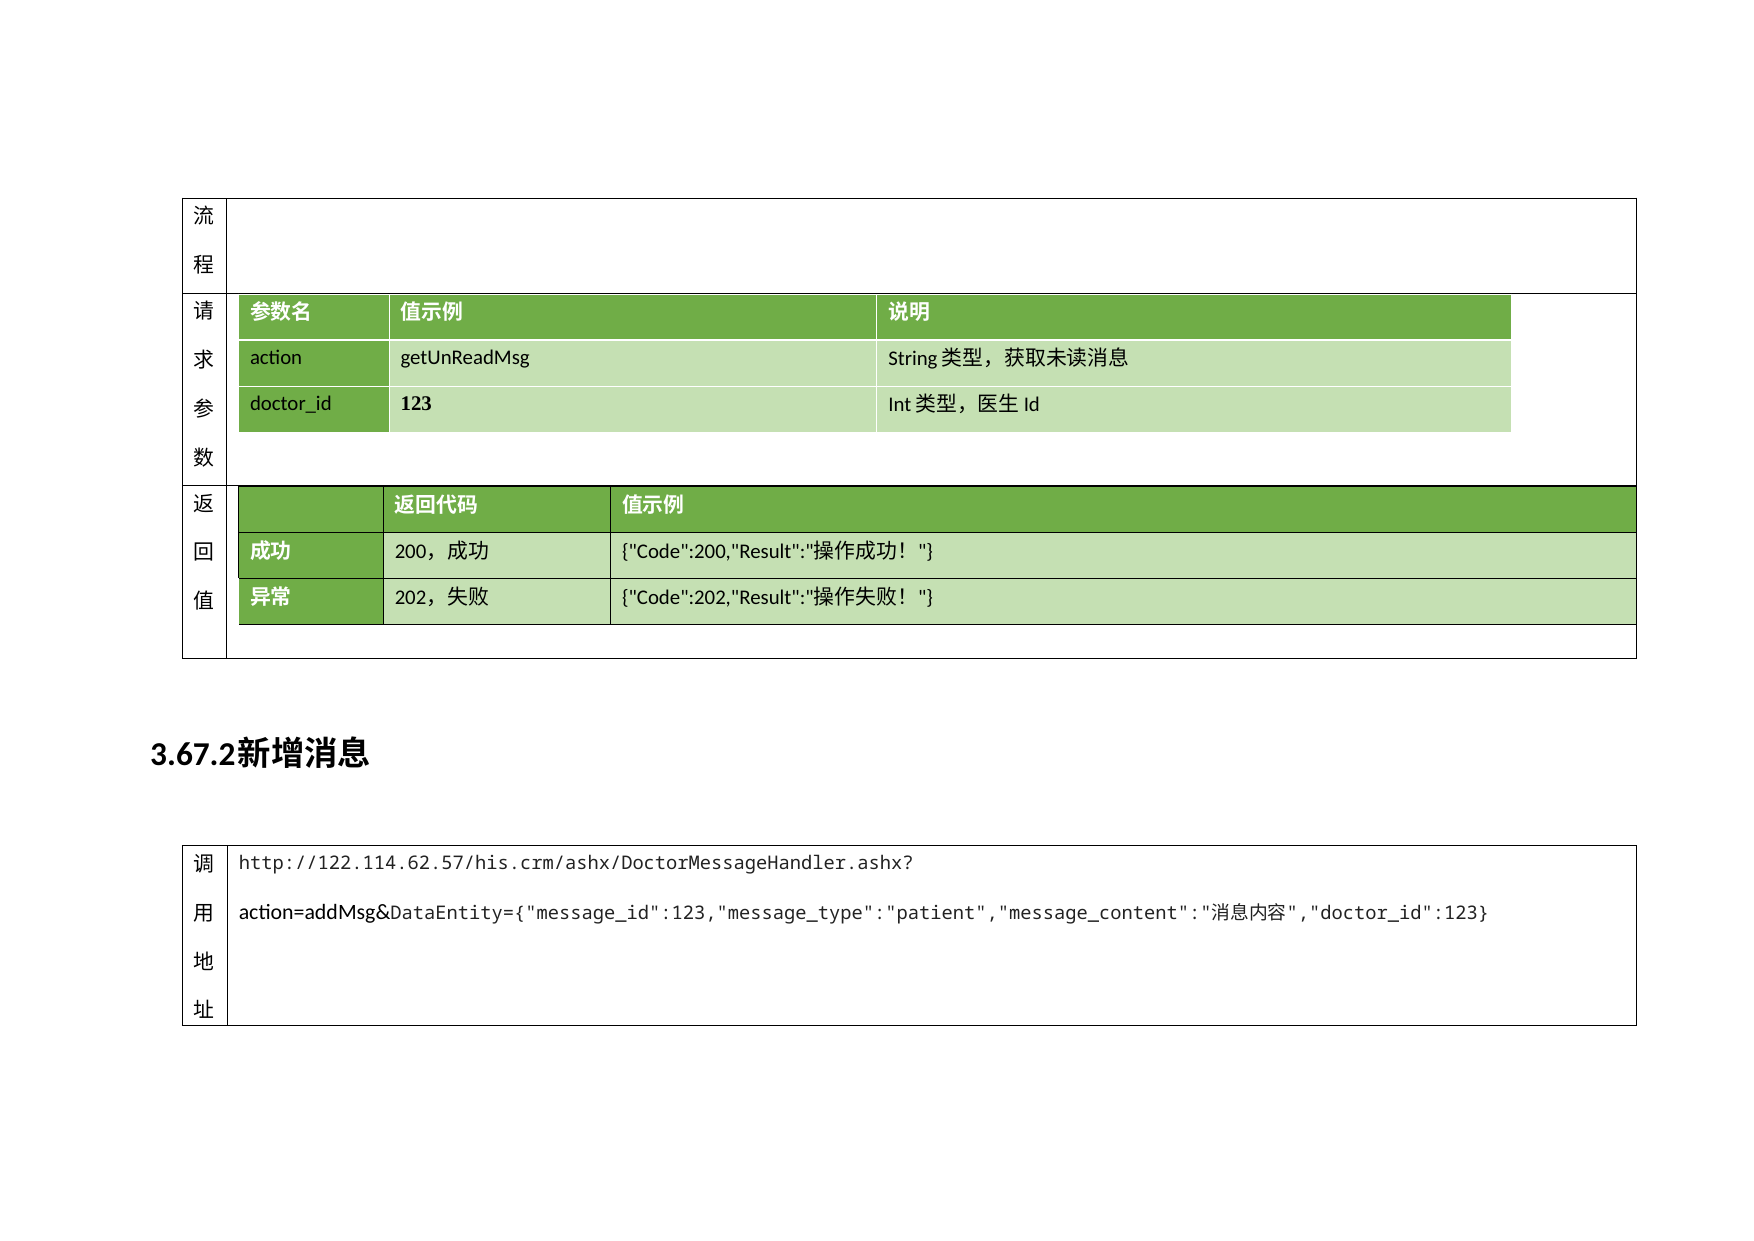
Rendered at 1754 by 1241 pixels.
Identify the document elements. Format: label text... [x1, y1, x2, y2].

table_cell [227, 486, 1636, 657]
table_cell 返回值 [183, 486, 226, 657]
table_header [228, 846, 1636, 1025]
table_cell [227, 294, 1636, 485]
table_header 调用地址URL： [183, 846, 227, 1025]
table_cell [227, 199, 1636, 292]
table_cell 操作流程 [183, 199, 226, 292]
subtitle 3.67.2 新增消息 [150, 718, 1604, 783]
table_cell 请求参数 [183, 294, 226, 485]
